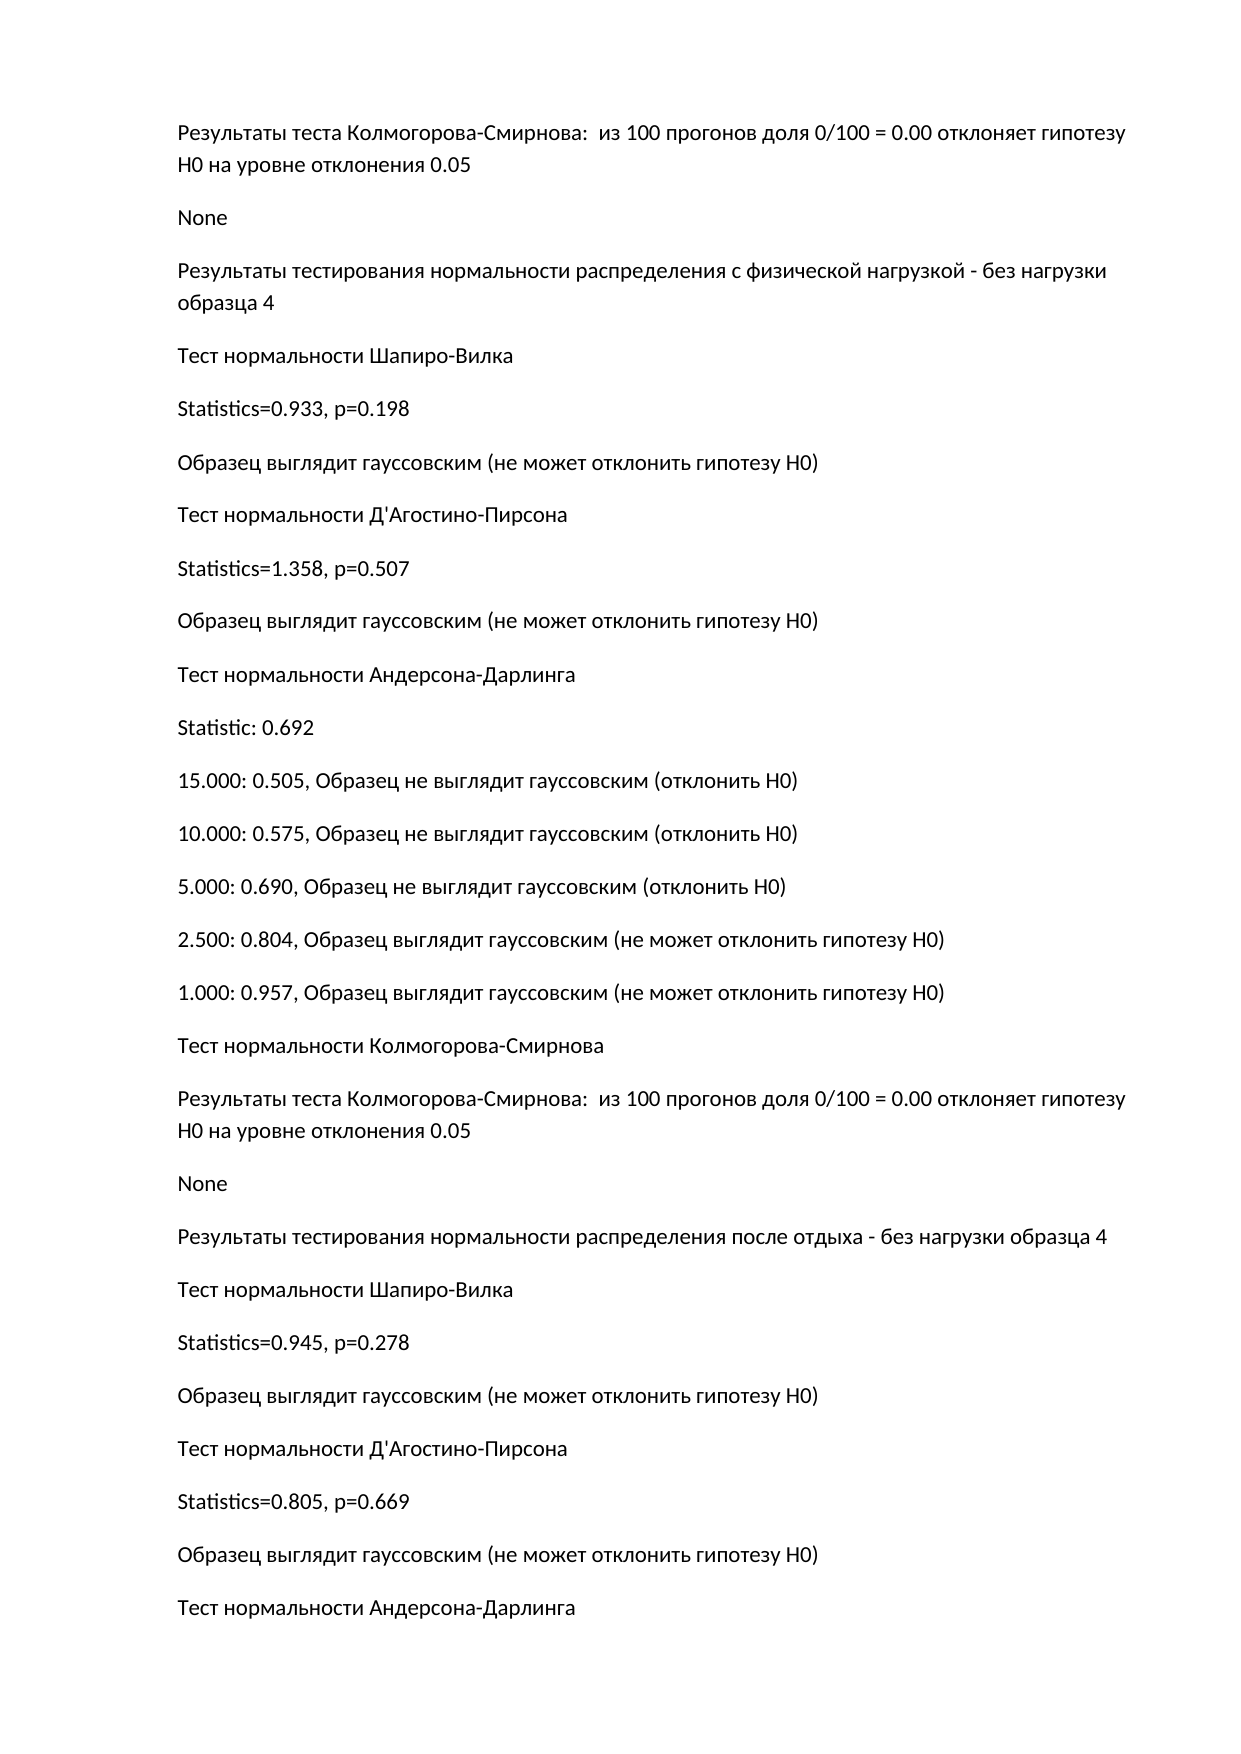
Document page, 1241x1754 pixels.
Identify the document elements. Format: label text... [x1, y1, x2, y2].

text Результаты теста Колмогорова-Смирнова: из 100 прогонов доля 0/100 = 0.00 отклоняет гипотезу H0 на уровне отклонения 0.05 [177, 118, 1152, 178]
text 2.500: 0.804, Образец выглядит гауссовским (не может отклонить гипотезу H0) [177, 925, 1152, 953]
text Statistics=0.933, p=0.198 [177, 394, 1152, 423]
text Statistic: 0.692 [177, 713, 1152, 741]
text Statistics=0.945, p=0.278 [177, 1328, 1152, 1356]
text Образец выглядит гауссовским (не может отклонить гипотезу H0) [177, 448, 1152, 476]
text 5.000: 0.690, Образец не выглядит гауссовским (отклонить H0) [177, 872, 1152, 900]
text Результаты тестирования нормальности распределения после отдыха - без нагрузки образца 4 [177, 1222, 1152, 1250]
text Результаты теста Колмогорова-Смирнова: из 100 прогонов доля 0/100 = 0.00 отклоняет гипотезу H0 на уровне отклонения 0.05 [177, 1084, 1152, 1144]
text None [177, 1169, 1152, 1197]
text 1.000: 0.957, Образец выглядит гауссовским (не может отклонить гипотезу H0) [177, 978, 1152, 1006]
text Тест нормальности Шапиро-Вилка [177, 342, 1152, 369]
text Тест нормальности Шапиро-Вилка [177, 1275, 1152, 1303]
text Тест нормальности Д'Агостино-Пирсона [177, 1434, 1152, 1462]
text 15.000: 0.505, Образец не выглядит гауссовским (отклонить H0) [177, 766, 1152, 794]
text Тест нормальности Д'Агостино-Пирсона [177, 501, 1152, 529]
text Тест нормальности Андерсона-Дарлинга [177, 660, 1152, 688]
text Образец выглядит гауссовским (не может отклонить гипотезу H0) [177, 1540, 1152, 1568]
text None [177, 203, 1152, 231]
text Statistics=0.805, p=0.669 [177, 1487, 1152, 1515]
text Результаты тестирования нормальности распределения с физической нагрузкой - без нагрузки образца 4 [177, 256, 1152, 317]
text Тест нормальности Андерсона-Дарлинга [177, 1593, 1152, 1621]
text 10.000: 0.575, Образец не выглядит гауссовским (отклонить H0) [177, 819, 1152, 847]
text Образец выглядит гауссовским (не может отклонить гипотезу H0) [177, 1381, 1152, 1409]
text Тест нормальности Колмогорова-Смирнова [177, 1031, 1152, 1059]
text Образец выглядит гауссовским (не может отклонить гипотезу H0) [177, 607, 1152, 635]
text Statistics=1.358, p=0.507 [177, 554, 1152, 582]
